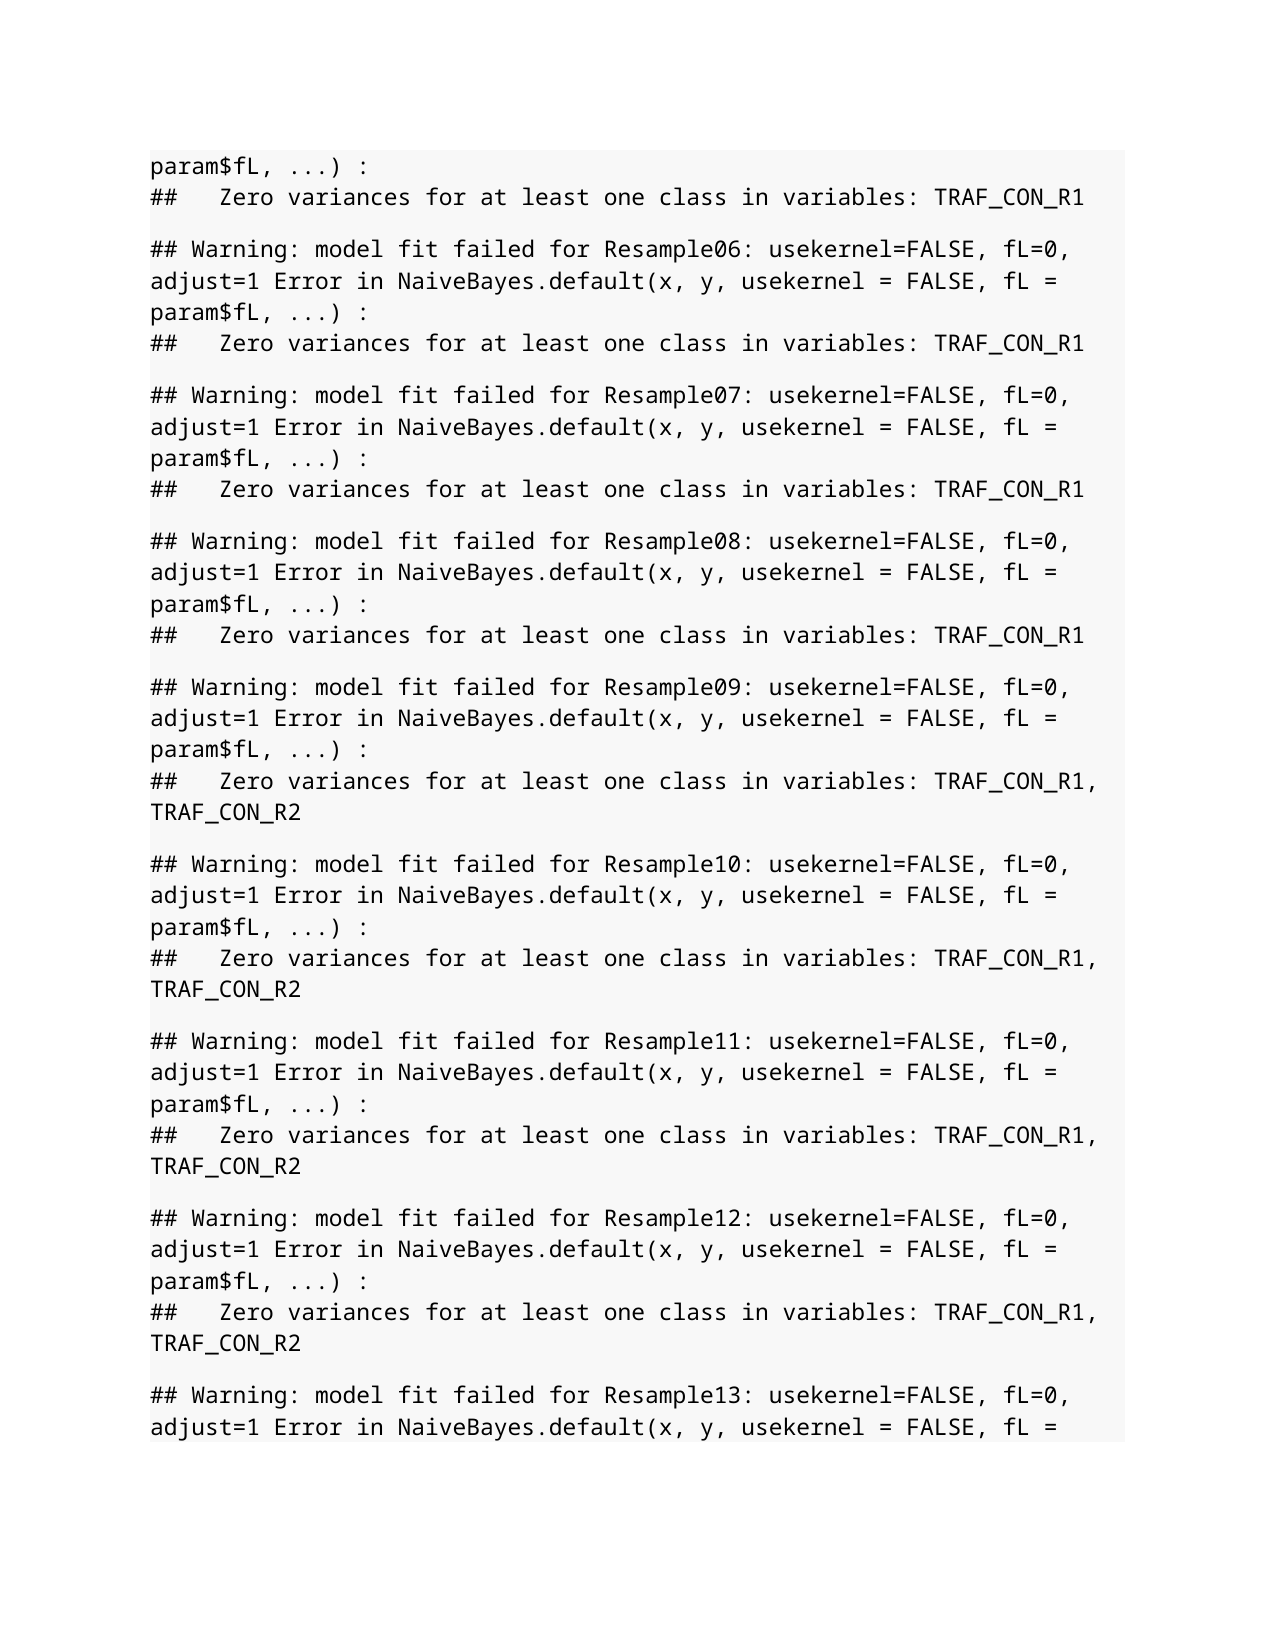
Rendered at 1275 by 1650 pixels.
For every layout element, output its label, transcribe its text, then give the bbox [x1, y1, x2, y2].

text ## Warning: model fit failed for Resample07: usekernel=FALSE, fL=0, adjust=1 Error in NaiveBayes.default(x, y, usekernel = FALSE, fL = param$fL, ...) : ## Zero variances for at least one class in variables: TRAF_CON_R1 [150, 379, 1125, 504]
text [150, 1379, 1125, 1442]
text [150, 150, 1125, 212]
text ## Warning: model fit failed for Resample12: usekernel=FALSE, fL=0, adjust=1 Error in NaiveBayes.default(x, y, usekernel = FALSE, fL = param$fL, ...) : ## Zero variances for at least one class in variables: TRAF_CON_R1, TRAF_CON_R2 [150, 1202, 1125, 1358]
text ## Warning: model fit failed for Resample09: usekernel=FALSE, fL=0, adjust=1 Error in NaiveBayes.default(x, y, usekernel = FALSE, fL = param$fL, ...) : ## Zero variances for at least one class in variables: TRAF_CON_R1, TRAF_CON_R2 [150, 671, 1125, 827]
text ## Warning: model fit failed for Resample06: usekernel=FALSE, fL=0, adjust=1 Error in NaiveBayes.default(x, y, usekernel = FALSE, fL = param$fL, ...) : ## Zero variances for at least one class in variables: TRAF_CON_R1 [150, 233, 1125, 358]
text ## Warning: model fit failed for Resample08: usekernel=FALSE, fL=0, adjust=1 Error in NaiveBayes.default(x, y, usekernel = FALSE, fL = param$fL, ...) : ## Zero variances for at least one class in variables: TRAF_CON_R1 [150, 525, 1125, 650]
text ## Warning: model fit failed for Resample10: usekernel=FALSE, fL=0, adjust=1 Error in NaiveBayes.default(x, y, usekernel = FALSE, fL = param$fL, ...) : ## Zero variances for at least one class in variables: TRAF_CON_R1, TRAF_CON_R2 [150, 848, 1125, 1004]
text ## Warning: model fit failed for Resample11: usekernel=FALSE, fL=0, adjust=1 Error in NaiveBayes.default(x, y, usekernel = FALSE, fL = param$fL, ...) : ## Zero variances for at least one class in variables: TRAF_CON_R1, TRAF_CON_R2 [150, 1025, 1125, 1181]
